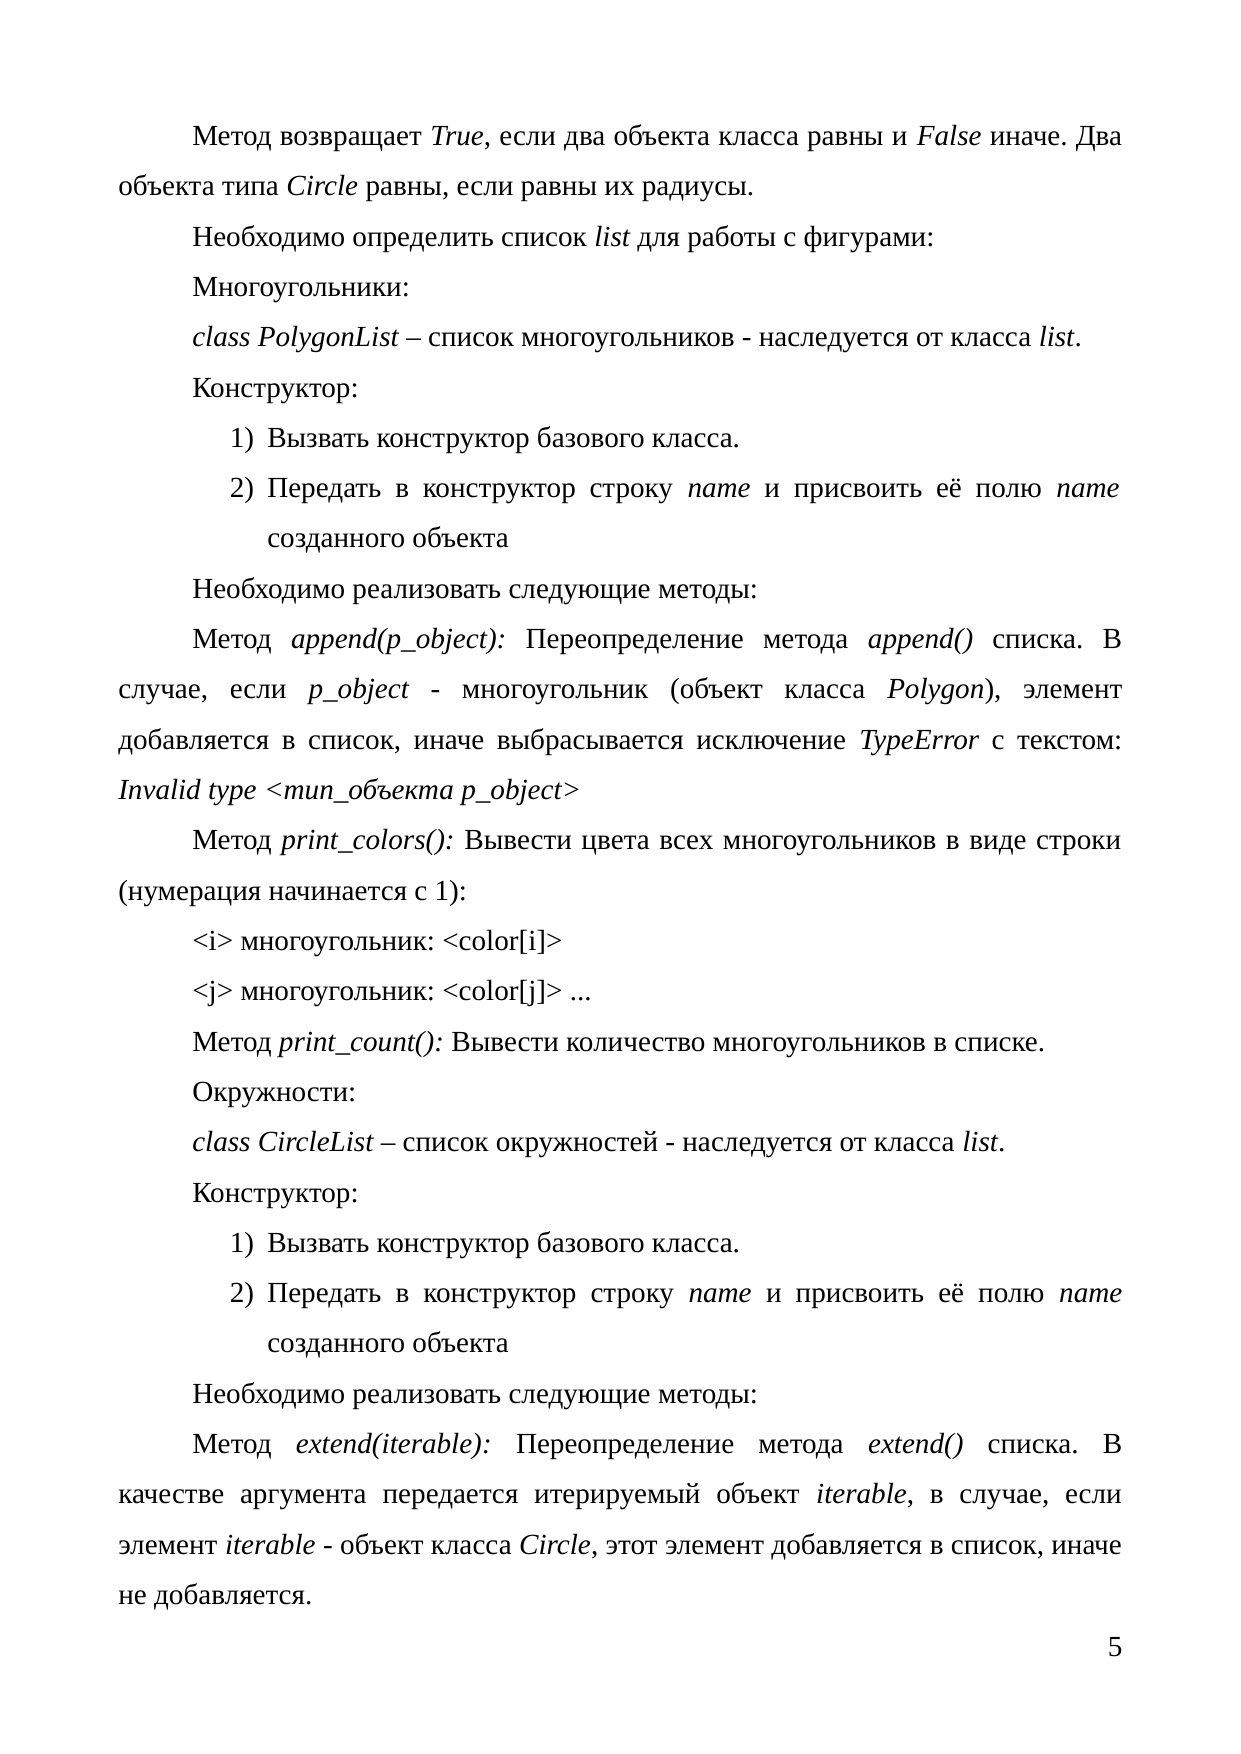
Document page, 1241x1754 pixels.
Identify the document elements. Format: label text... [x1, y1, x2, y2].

text Метод print_count(): Вывести количество многоугольников в списке. [118, 1024, 1122, 1057]
text Окружности: [118, 1074, 1122, 1108]
list Передать в конструктор строку name и присвоить её полю name созданного объекта [229, 470, 1122, 554]
text class CircleList – список окружностей - наследуется от класса list. [118, 1124, 1122, 1158]
text Метод print_colors(): Вывести цвета всех многоугольников в виде строки (нумерация начинается с 1): [118, 822, 1122, 906]
text <j> многоугольник: <color[j]> ... [118, 973, 1122, 1007]
text Многоугольники: [118, 269, 1122, 303]
text Необходимо определить список list для работы с фигурами: [118, 219, 1122, 252]
text Метод append(p_object): Переопределение метода append() списка. В случае, если p_object - многоугольник (объект класса Polygon), элемент добавляется в список, иначе выбрасывается исключение TypeError с текстом: Invalid type <тип_объекта p_object> [118, 621, 1122, 806]
text Необходимо реализовать следующие методы: [118, 571, 1122, 604]
text Конструктор: [118, 370, 1122, 403]
text Необходимо реализовать следующие методы: [118, 1376, 1122, 1409]
text <i> многоугольник: <color[i]> [118, 923, 1122, 957]
list Передать в конструктор строку name и присвоить её полю name созданного объекта [229, 1275, 1122, 1359]
text Метод возвращает True, если два объекта класса равны и False иначе. Два объекта типа Circle равны, если равны их радиусы. [118, 118, 1122, 202]
text Конструктор: [118, 1175, 1122, 1208]
text Метод extend(iterable): Переопределение метода extend() списка. В качестве аргумента передается итерируемый объект iterable, в случае, если элемент iterable - объект класса Circle, этот элемент добавляется в список, иначе не добавляется. [118, 1426, 1122, 1611]
list Вызвать конструктор базового класса. [229, 1225, 1122, 1258]
text class PolygonList – список многоугольников - наследуется от класса list. [118, 319, 1122, 353]
list Вызвать конструктор базового класса. [229, 420, 1122, 453]
